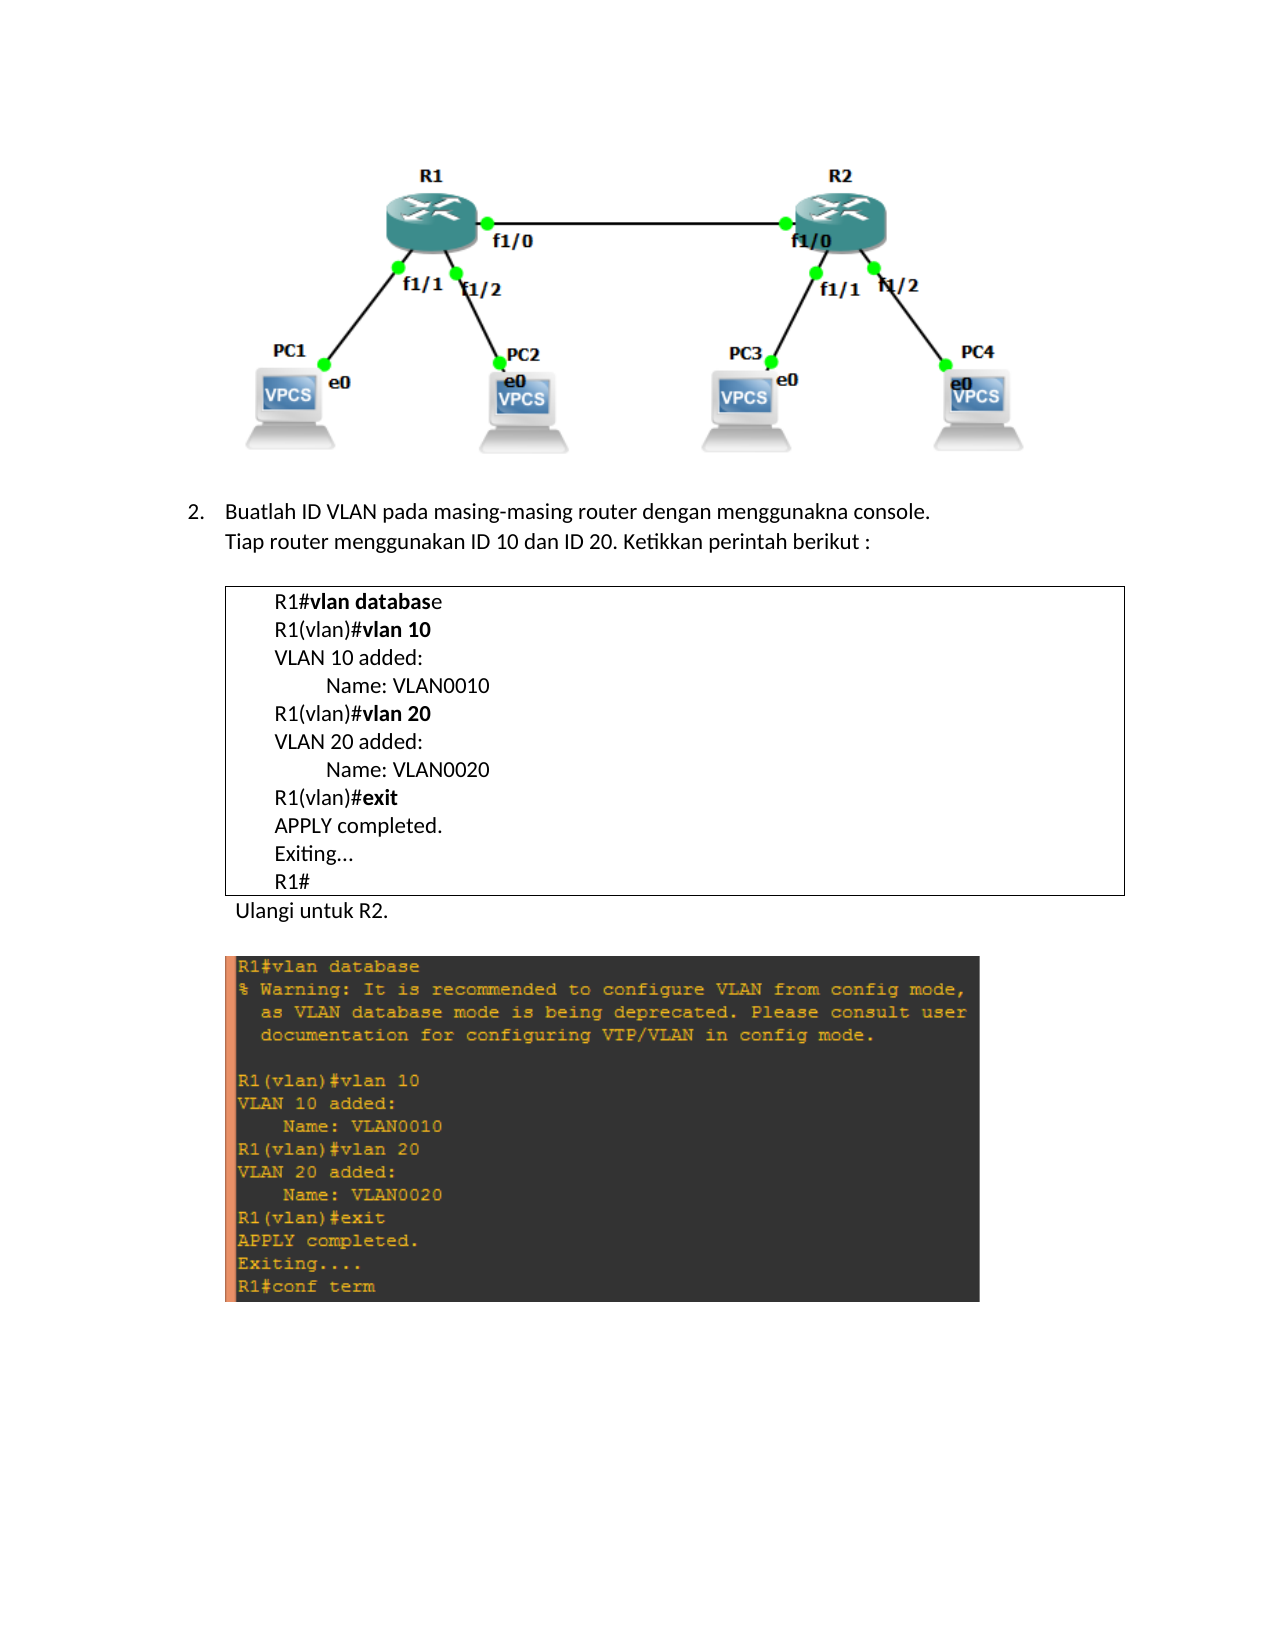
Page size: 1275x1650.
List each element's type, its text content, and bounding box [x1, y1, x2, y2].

picture [225, 956, 980, 1302]
table_header R1#vlan database R1(vlan)#vlan 10 VLAN 10 added: Name: VLAN0010 R1(vlan)#vlan 20 VLAN 20 added: Name: VLAN0020 R1(vlan)#exit APPLY completed. Exiting... R1# [226, 587, 1124, 895]
list Tiap router menggunakan ID 10 dan ID 20. Ketikkan perintah berikut : [225, 527, 1125, 555]
picture [225, 150, 1043, 465]
list Buatlah ID VLAN pada masing-masing router dengan menggunakna console. [187, 497, 1125, 525]
list Ulangi untuk R2. [225, 896, 1125, 924]
